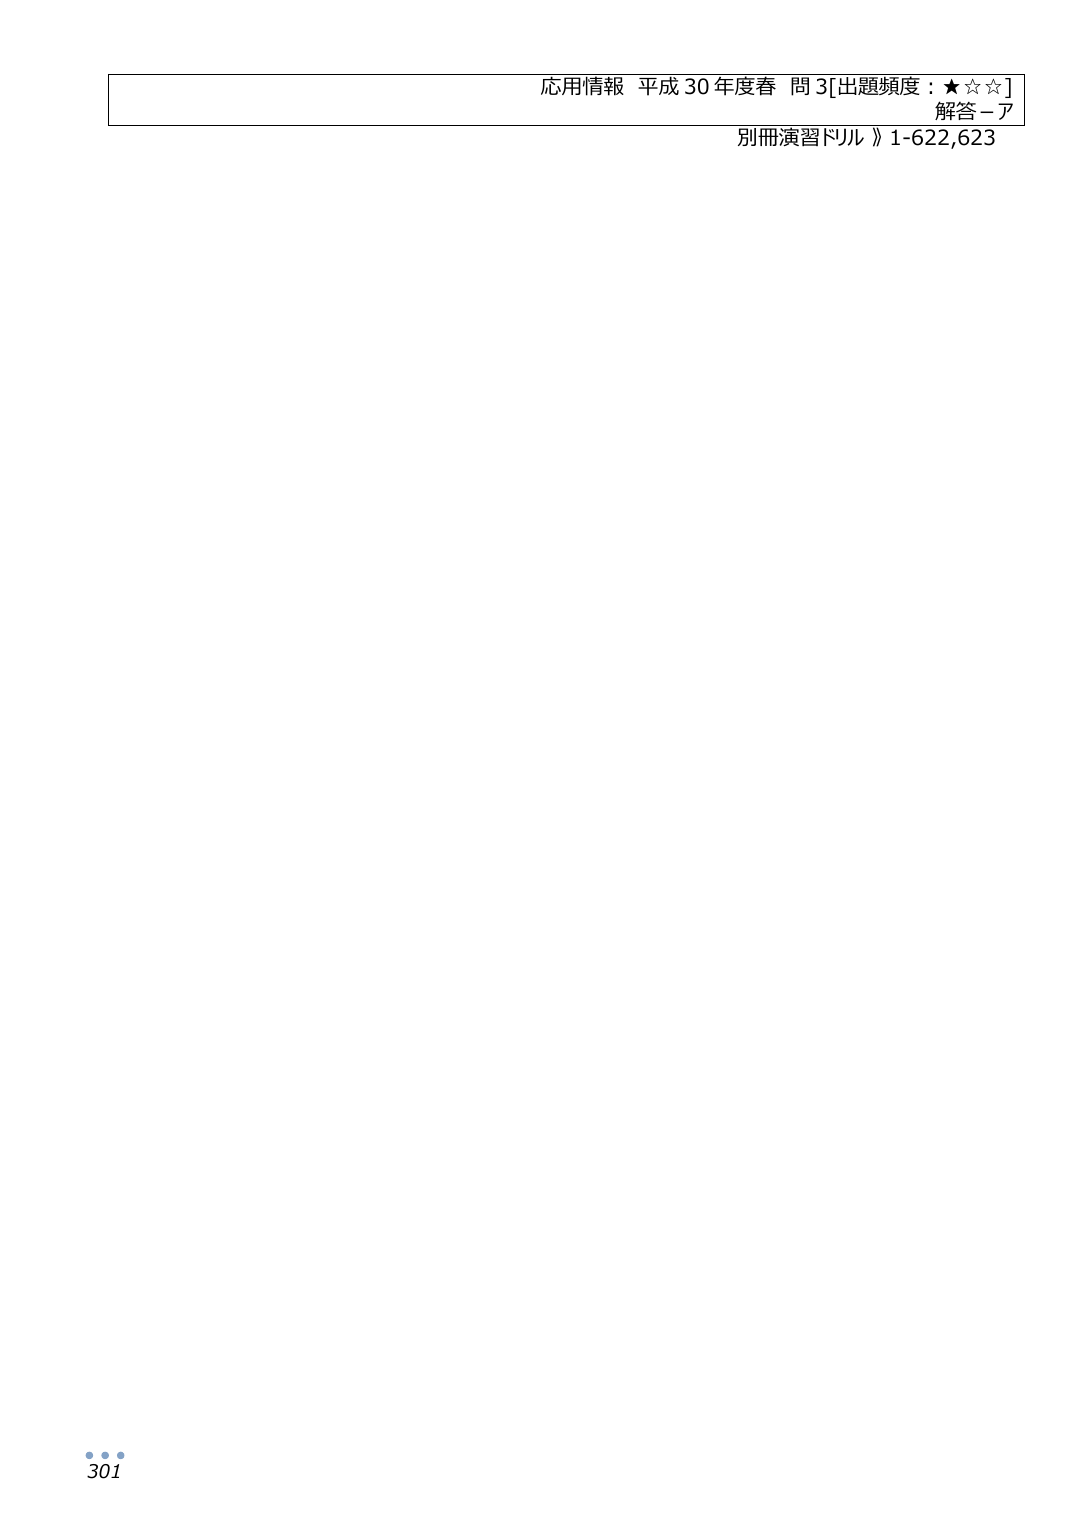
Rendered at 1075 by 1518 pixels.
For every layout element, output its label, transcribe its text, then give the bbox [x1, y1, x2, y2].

text 別冊演習ドリル 》 1-622,623 [79, 126, 996, 151]
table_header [109, 75, 1024, 125]
